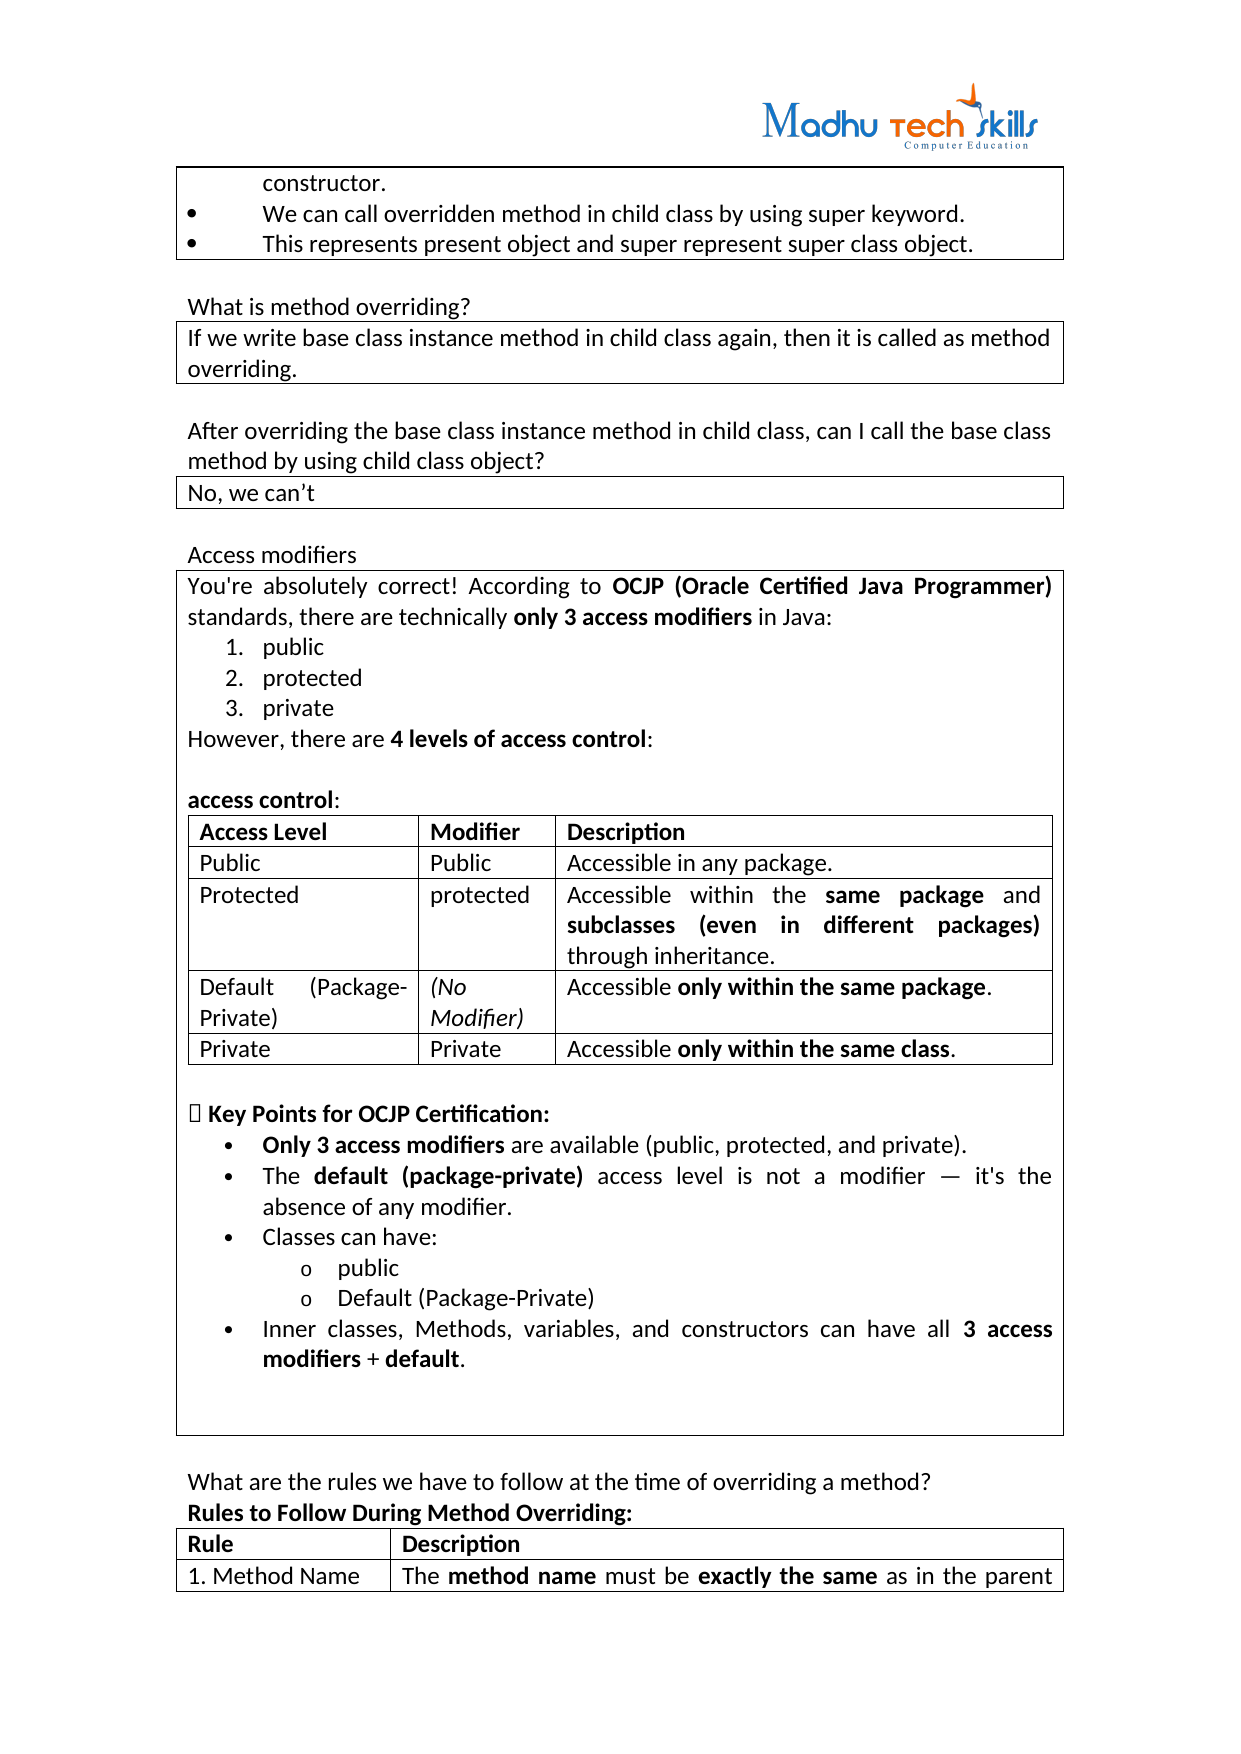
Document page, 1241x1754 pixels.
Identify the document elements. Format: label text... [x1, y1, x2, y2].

text What are the rules we have to follow at the time of overriding a method? [187, 1466, 1053, 1497]
table_header You're absolutely correct! According to OCJP (Oracle Certified Java Programmer) standards, there are technically only 3 access modifiers in Java: public protected private However, there are 4 levels of access control: access control: 🔥 Key Points for OCJP Certification: Only 3 access modifiers are available (public, protected, and private). The default (package-private) access level is not a modifier — it's the absence of any modifier. Classes can have: public Default (Package-Private) Inner classes, Methods, variables, and constructors can have all 3 access modifiers + default. [177, 571, 1063, 1435]
table_header Description [391, 1529, 1063, 1559]
table_cell The method name must be exactly the same as in the parent class. [391, 1560, 1063, 1591]
table_cell 1. Method Name [177, 1560, 390, 1591]
table_header If we write base class instance method in child class again, then it is called as method overriding. [177, 322, 1063, 383]
text What is method overriding? [187, 291, 1053, 321]
text Access modifiers [187, 539, 1053, 569]
text Rules to Follow During Method Overriding: [187, 1497, 1053, 1527]
picture [738, 75, 1053, 166]
table_header No, we can’t [177, 477, 1063, 507]
table_header Rule [177, 1529, 390, 1559]
text After overriding the base class instance method in child class, can I call the base class method by using child class object? [187, 415, 1053, 476]
